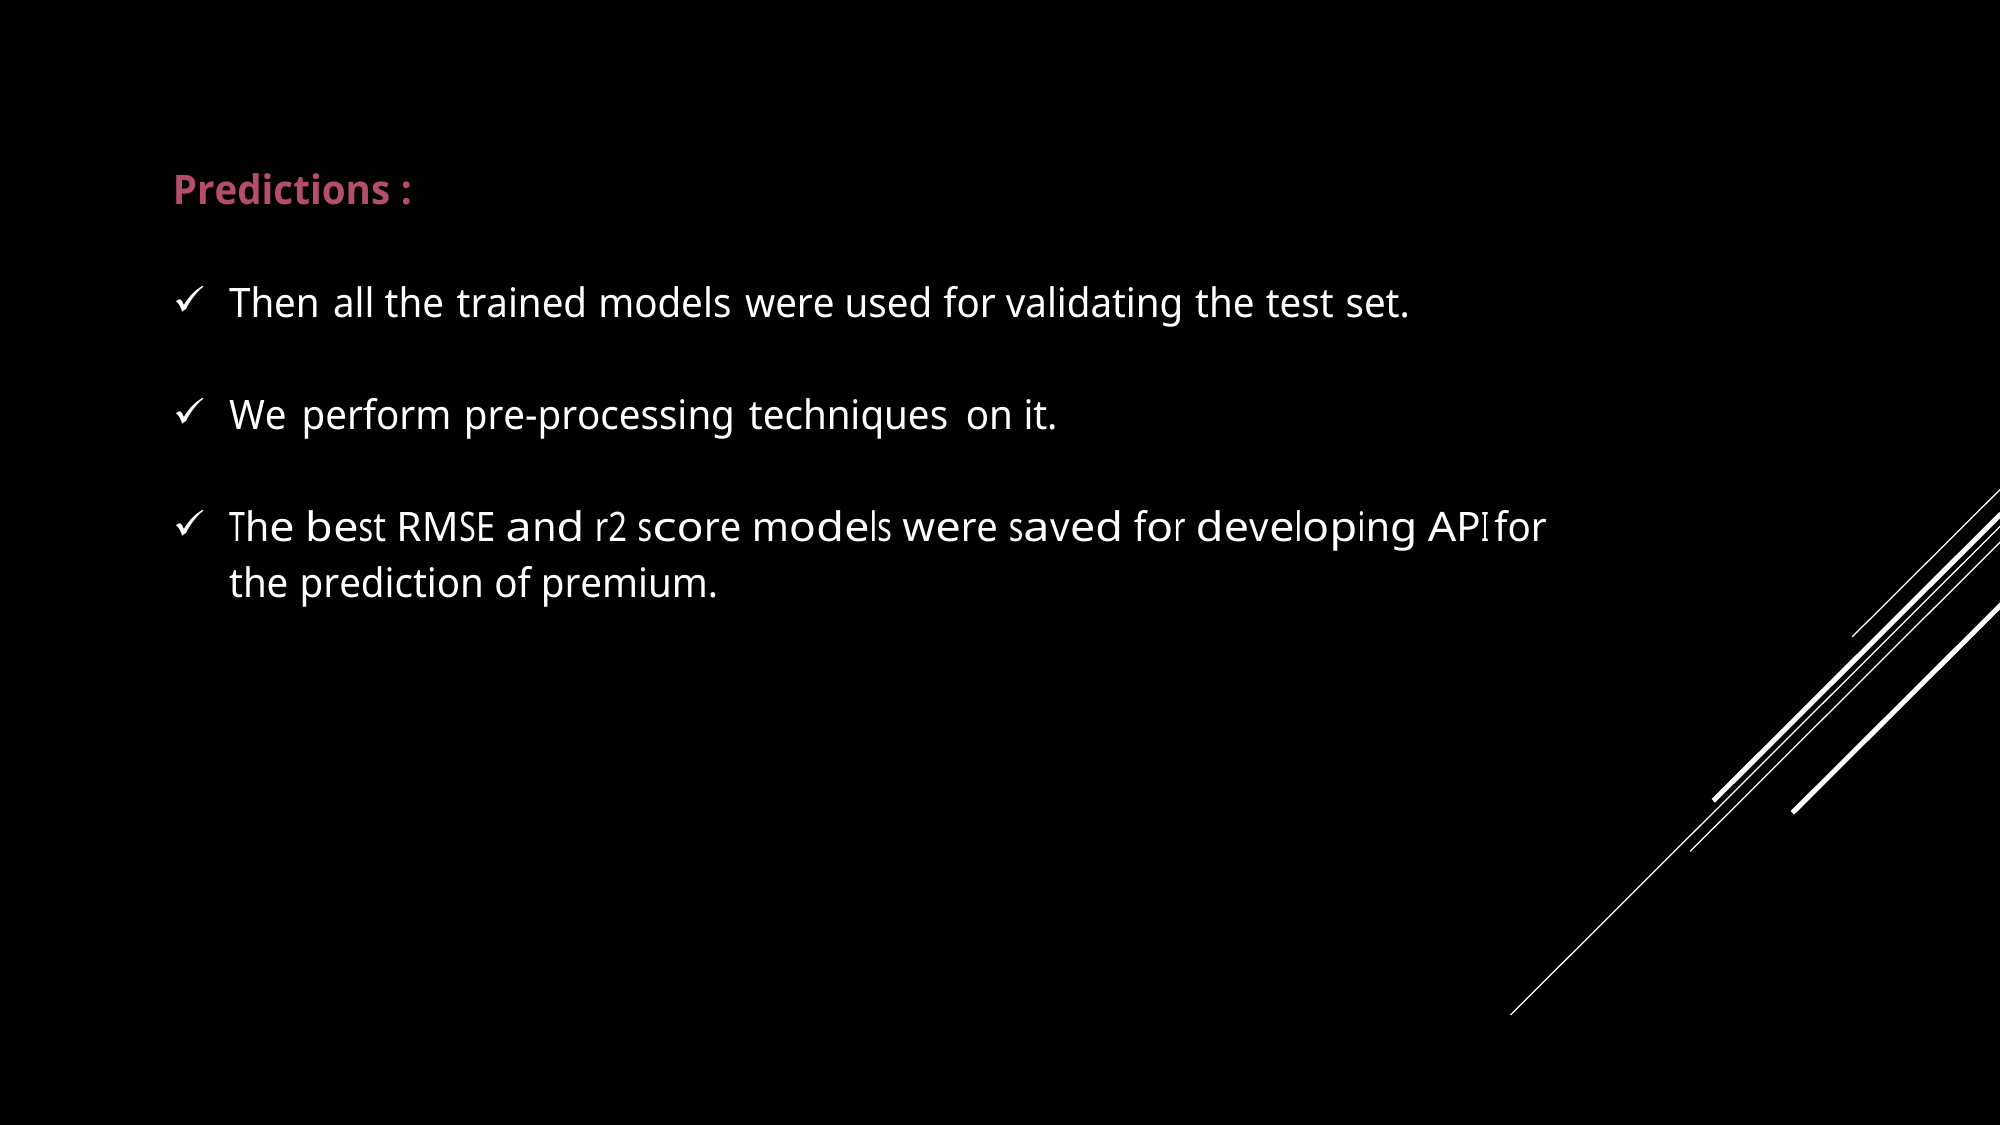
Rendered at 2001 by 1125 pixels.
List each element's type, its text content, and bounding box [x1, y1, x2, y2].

list The best RMSE and r2 score models were saved for developing API for the prediction of premium. [173, 498, 1565, 609]
list Then all the trained models were used for validating the test set. [173, 274, 1735, 329]
subtitle Predictions : [173, 161, 1735, 217]
list We perform pre-processing techniques on it. [173, 386, 1735, 441]
